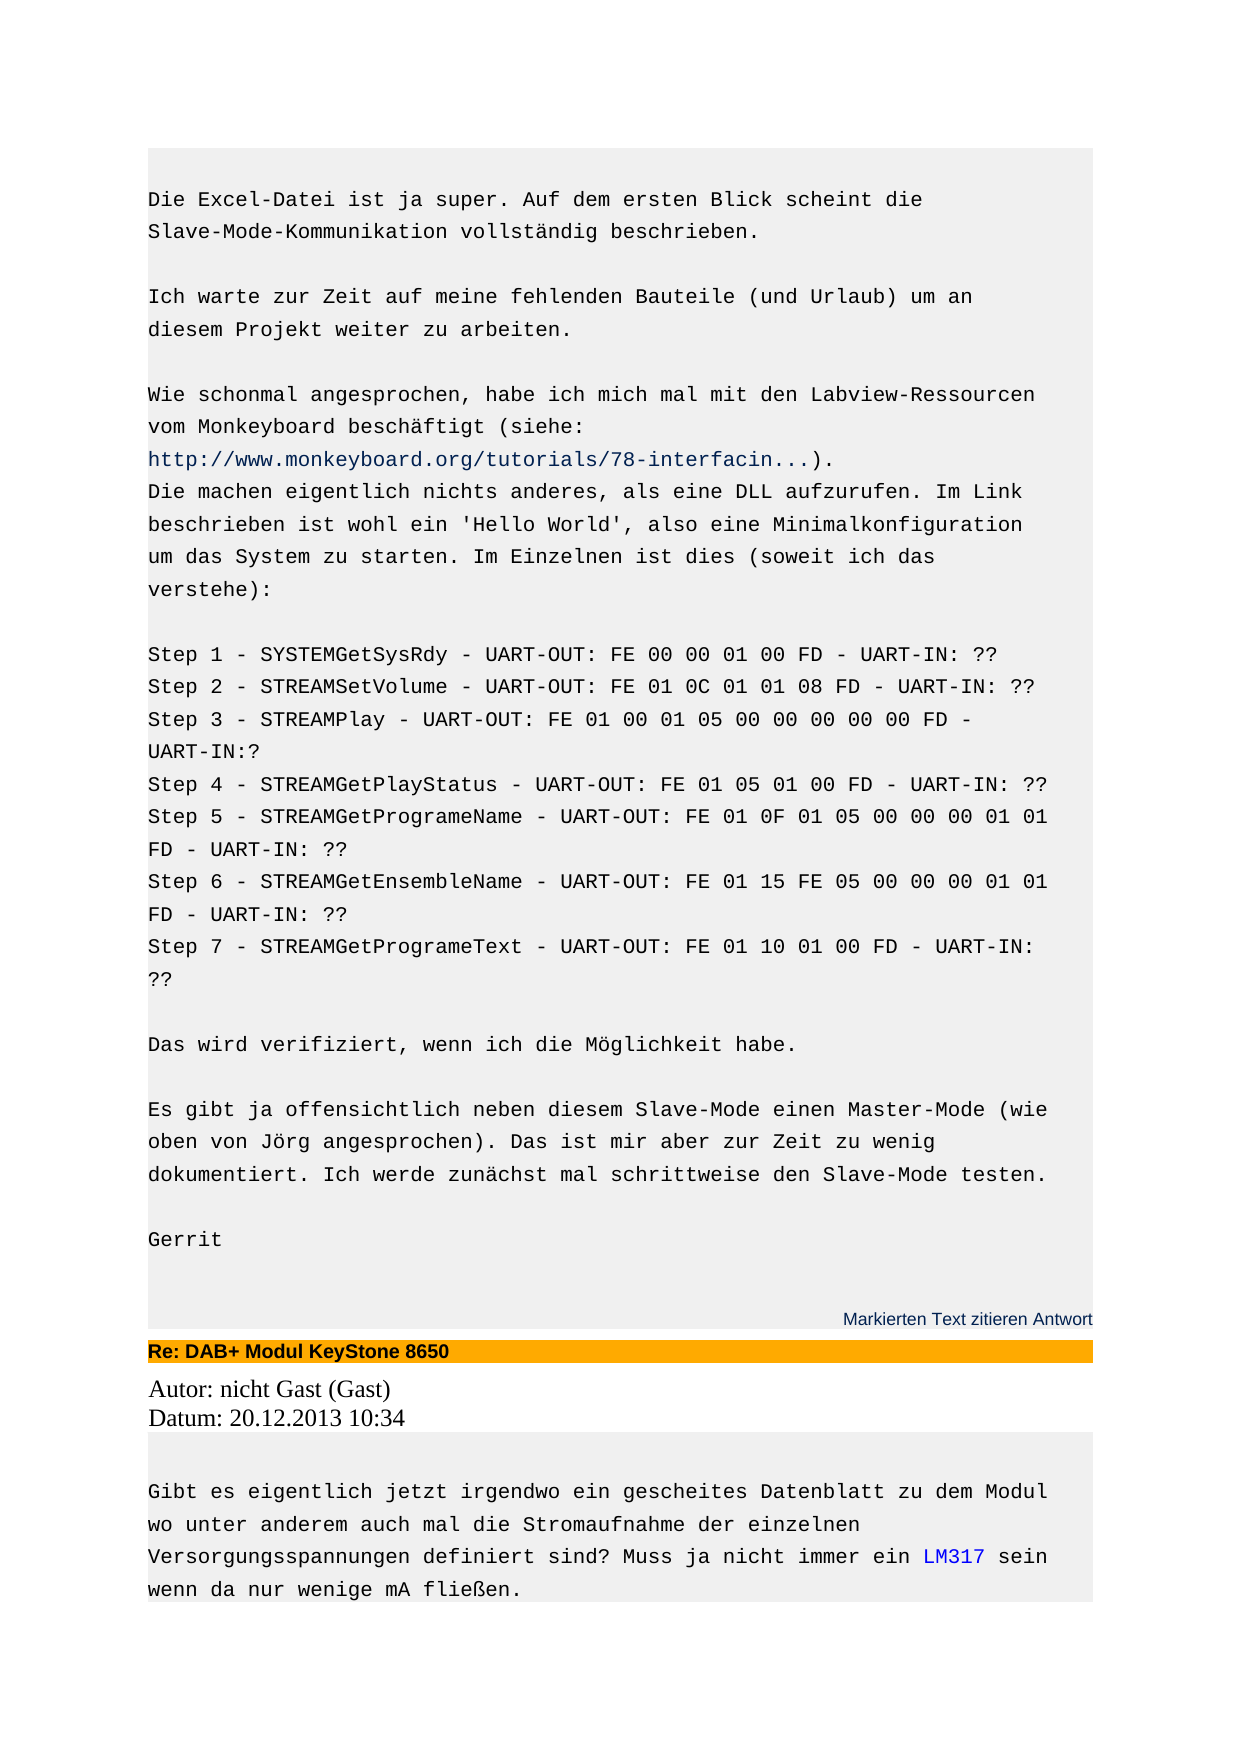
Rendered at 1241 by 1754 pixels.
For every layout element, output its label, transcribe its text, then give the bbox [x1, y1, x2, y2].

text Die Excel-Datei ist ja super. Auf dem ersten Blick scheint die [148, 180, 1093, 213]
text Ich warte zur Zeit auf meine fehlenden Bauteile (und Urlaub) um an [148, 278, 1093, 310]
text Versorgungsspannungen definiert sind? Muss ja nicht immer ein LM317 sein [148, 1537, 1093, 1570]
text beschrieben ist wohl ein 'Hello World', also eine Minimalkonfiguration [148, 505, 1093, 538]
text FD - UART-IN: ?? [148, 830, 1093, 863]
text Gerrit [148, 1220, 1093, 1253]
text vom Monkeyboard beschäftigt (siehe: [148, 408, 1093, 440]
text Step 4 - STREAMGetPlayStatus - UART-OUT: FE 01 05 01 00 FD - UART-IN: ?? [148, 765, 1093, 798]
text Markierten Text zitieren Antwort [148, 1309, 1093, 1329]
text Step 7 - STREAMGetProgrameText - UART-OUT: FE 01 10 01 00 FD - UART-IN: [148, 928, 1093, 960]
text Es gibt ja offensichtlich neben diesem Slave-Mode einen Master-Mode (wie [148, 1090, 1093, 1123]
text verstehe): [148, 570, 1093, 603]
text http://www.monkeyboard.org/tutorials/78-interfacin...). [148, 440, 1093, 473]
text FD - UART-IN: ?? [148, 895, 1093, 928]
text Step 2 - STREAMSetVolume - UART-OUT: FE 01 0C 01 01 08 FD - UART-IN: ?? [148, 668, 1093, 700]
text Step 6 - STREAMGetEnsembleName - UART-OUT: FE 01 15 FE 05 00 00 00 01 01 [148, 863, 1093, 895]
text Step 5 - STREAMGetProgrameName - UART-OUT: FE 01 0F 01 05 00 00 00 01 01 [148, 798, 1093, 830]
text Gibt es eigentlich jetzt irgendwo ein gescheites Datenblatt zu dem Modul [148, 1472, 1093, 1505]
text Step 1 - SYSTEMGetSysRdy - UART-OUT: FE 00 00 01 00 FD - UART-IN: ?? [148, 635, 1093, 668]
text ?? [148, 960, 1093, 993]
text Die machen eigentlich nichts anderes, als eine DLL aufzurufen. Im Link [148, 473, 1093, 505]
text Re: DAB+ Modul KeyStone 8650 [148, 1340, 1093, 1363]
text wo unter anderem auch mal die Stromaufnahme der einzelnen [148, 1505, 1093, 1537]
text diesem Projekt weiter zu arbeiten. [148, 310, 1093, 343]
text dokumentiert. Ich werde zunächst mal schrittweise den Slave-Mode testen. [148, 1155, 1093, 1188]
text Das wird verifiziert, wenn ich die Möglichkeit habe. [148, 1025, 1093, 1058]
text oben von Jörg angesprochen). Das ist mir aber zur Zeit zu wenig [148, 1123, 1093, 1155]
text um das System zu starten. Im Einzelnen ist dies (soweit ich das [148, 538, 1093, 570]
text wenn da nur wenige mA fließen. [148, 1570, 1093, 1602]
text UART-IN:? [148, 733, 1093, 765]
text Step 3 - STREAMPlay - UART-OUT: FE 01 00 01 05 00 00 00 00 00 FD - [148, 700, 1093, 733]
table_header Autor: nicht Gast (Gast) Datum: 20.12.2013 10:34 [148, 1374, 405, 1432]
text Wie schonmal angesprochen, habe ich mich mal mit den Labview-Ressourcen [148, 375, 1093, 408]
text Slave-Mode-Kommunikation vollständig beschrieben. [148, 213, 1093, 245]
